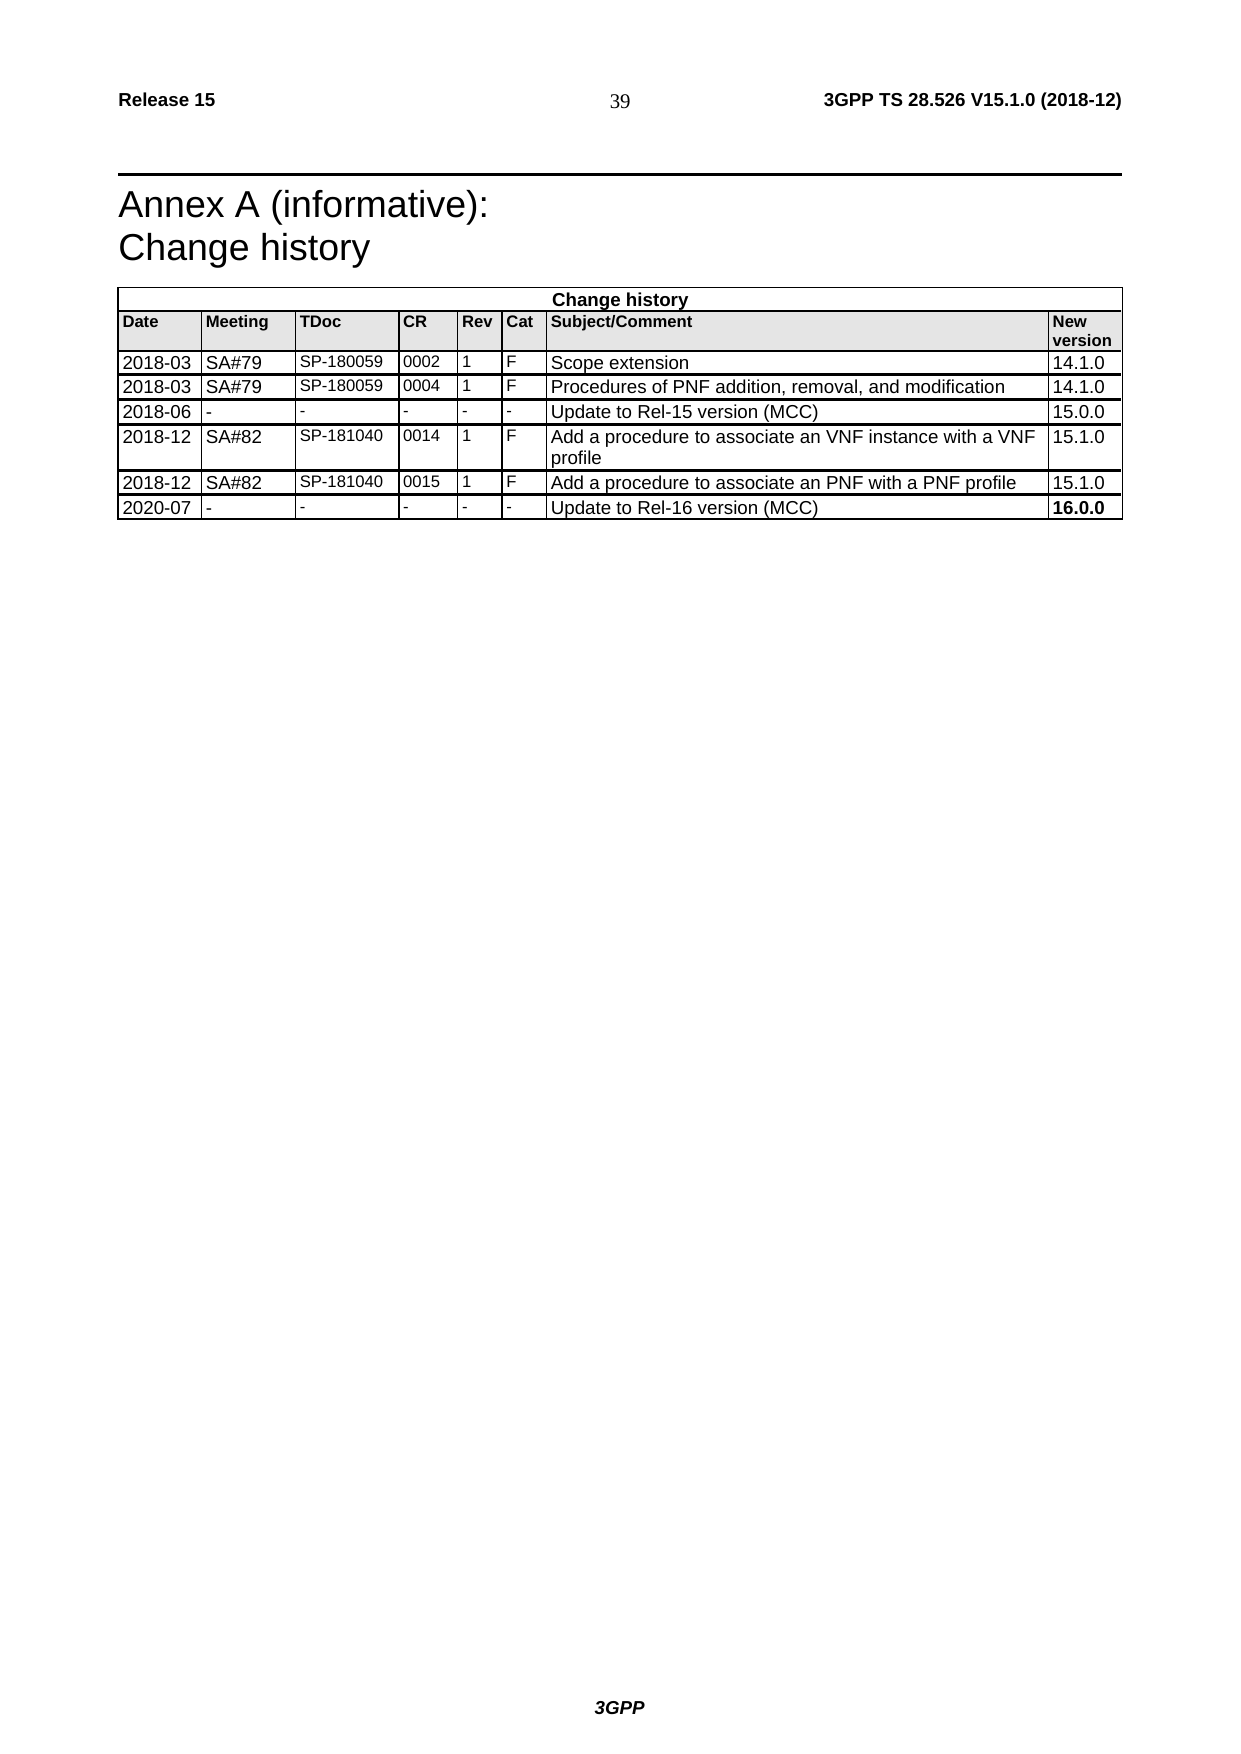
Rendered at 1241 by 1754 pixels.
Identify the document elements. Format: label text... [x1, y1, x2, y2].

table_cell 2018-12 [119, 426, 201, 469]
table_cell Cat [503, 312, 546, 350]
table_cell New version [1049, 310, 1122, 350]
table_cell Update to Rel-16 version (MCC) [547, 496, 1048, 518]
table_cell SP-180059 [296, 352, 398, 373]
table_cell SP-180059 [296, 376, 398, 398]
table_cell SA#79 [202, 352, 295, 373]
table_cell Add a procedure to associate an PNF with a PNF profile [547, 472, 1048, 493]
table_cell 15.1.0 [1049, 423, 1122, 469]
table_cell - [202, 401, 295, 422]
table_cell - [296, 401, 398, 422]
table_cell 2018-06 [119, 401, 201, 422]
table_cell - [458, 496, 501, 518]
table_cell Scope extension [547, 352, 1048, 373]
table_header Change history [119, 288, 1122, 310]
table_cell 1 [458, 472, 501, 493]
table_cell 2018-12 [119, 472, 201, 493]
table_cell 1 [458, 426, 501, 469]
table_cell - [400, 496, 457, 518]
table_cell - [503, 401, 546, 422]
table_cell - [400, 401, 457, 422]
table_cell 2020-07 [119, 496, 201, 518]
table_cell Update to Rel-15 version (MCC) [547, 401, 1048, 422]
table_cell Procedures of PNF addition, removal, and modification [547, 376, 1048, 398]
table_cell SA#82 [202, 472, 295, 493]
table_cell Add a procedure to associate an VNF instance with a VNF profile [547, 426, 1048, 469]
table_cell 0002 [400, 352, 457, 373]
table_cell 0015 [400, 472, 457, 493]
table_cell 2018-03 [119, 352, 201, 373]
table_cell - [296, 496, 398, 518]
table_cell SP-181040 [296, 472, 398, 493]
table_cell 16.0.0 [1049, 493, 1122, 518]
table_cell SP-181040 [296, 426, 398, 469]
table_cell Date [119, 312, 201, 350]
subtitle Annex A (informative): Change history [118, 176, 1122, 268]
table_cell F [503, 472, 546, 493]
table_cell 1 [458, 352, 501, 373]
table_cell 14.1.0 [1049, 373, 1122, 398]
table_cell F [503, 426, 546, 469]
table_cell 15.0.0 [1049, 398, 1122, 422]
table_cell Meeting [202, 312, 295, 350]
table_cell Rev [458, 312, 501, 350]
table_cell CR [400, 312, 457, 350]
table_cell - [503, 496, 546, 518]
table_cell 1 [458, 376, 501, 398]
table_cell 0004 [400, 376, 457, 398]
table_cell - [458, 401, 501, 422]
table_cell 15.1.0 [1049, 469, 1122, 493]
table_cell 2018-03 [119, 376, 201, 398]
table_cell - [202, 496, 295, 518]
table_cell F [503, 352, 546, 373]
table_cell 14.1.0 [1049, 350, 1122, 373]
table_cell F [503, 376, 546, 398]
table_cell Subject/Comment [547, 312, 1048, 350]
table_cell TDoc [296, 312, 398, 350]
table_cell SA#82 [202, 426, 295, 469]
table_cell SA#79 [202, 376, 295, 398]
table_cell 0014 [400, 426, 457, 469]
